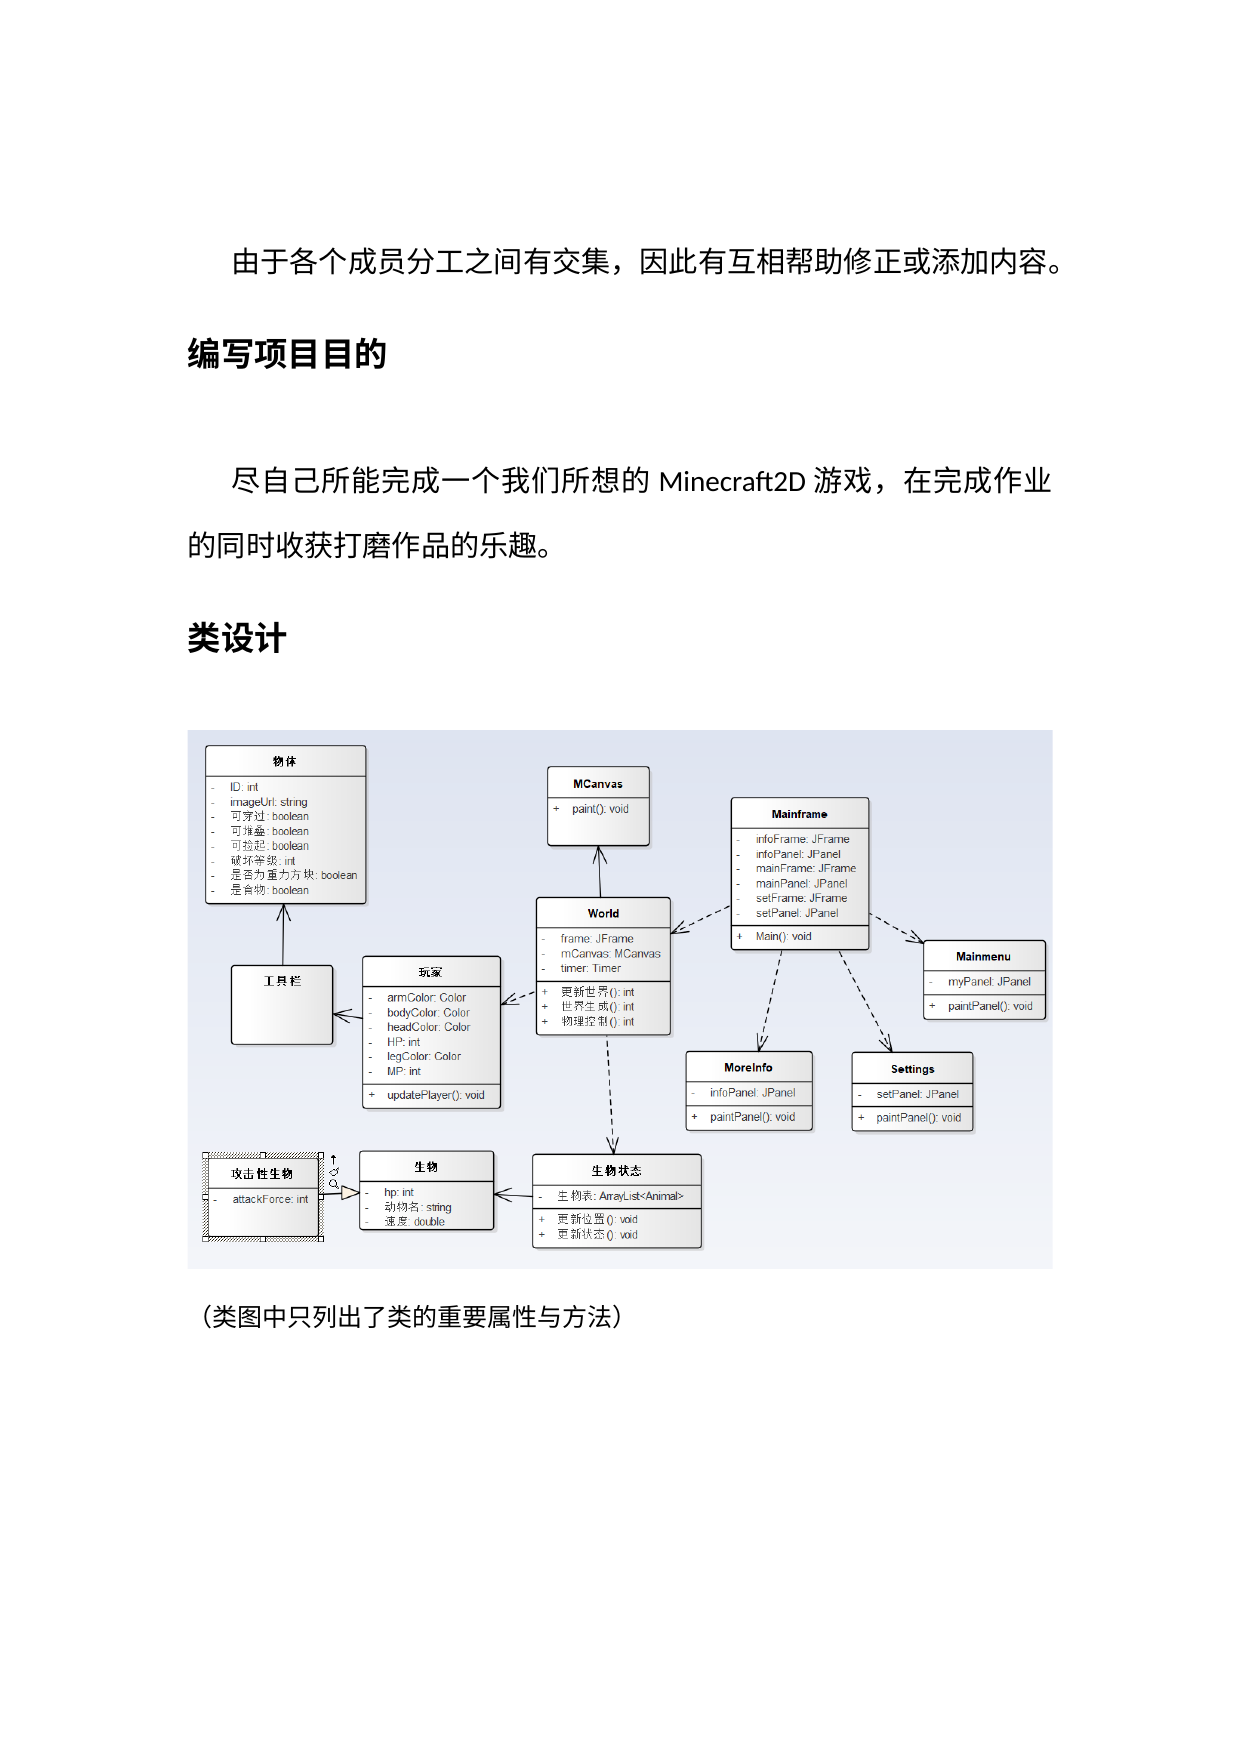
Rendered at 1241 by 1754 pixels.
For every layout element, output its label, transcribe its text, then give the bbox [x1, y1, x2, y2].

text 尽自己所能完成一个我们所想的Minecraft2D游戏，在完成作业的同时收获打磨作品的乐趣。 [187, 446, 1053, 576]
subtitle 类设计 [187, 603, 1053, 668]
text 由于各个成员分工之间有交集，因此有互相帮助修正或添加内容。 [187, 227, 1053, 292]
subtitle 编写项目目的 [187, 319, 1053, 384]
picture [187, 730, 1053, 1269]
text （类图中只列出了类的重要属性与方法） [187, 1283, 1053, 1348]
